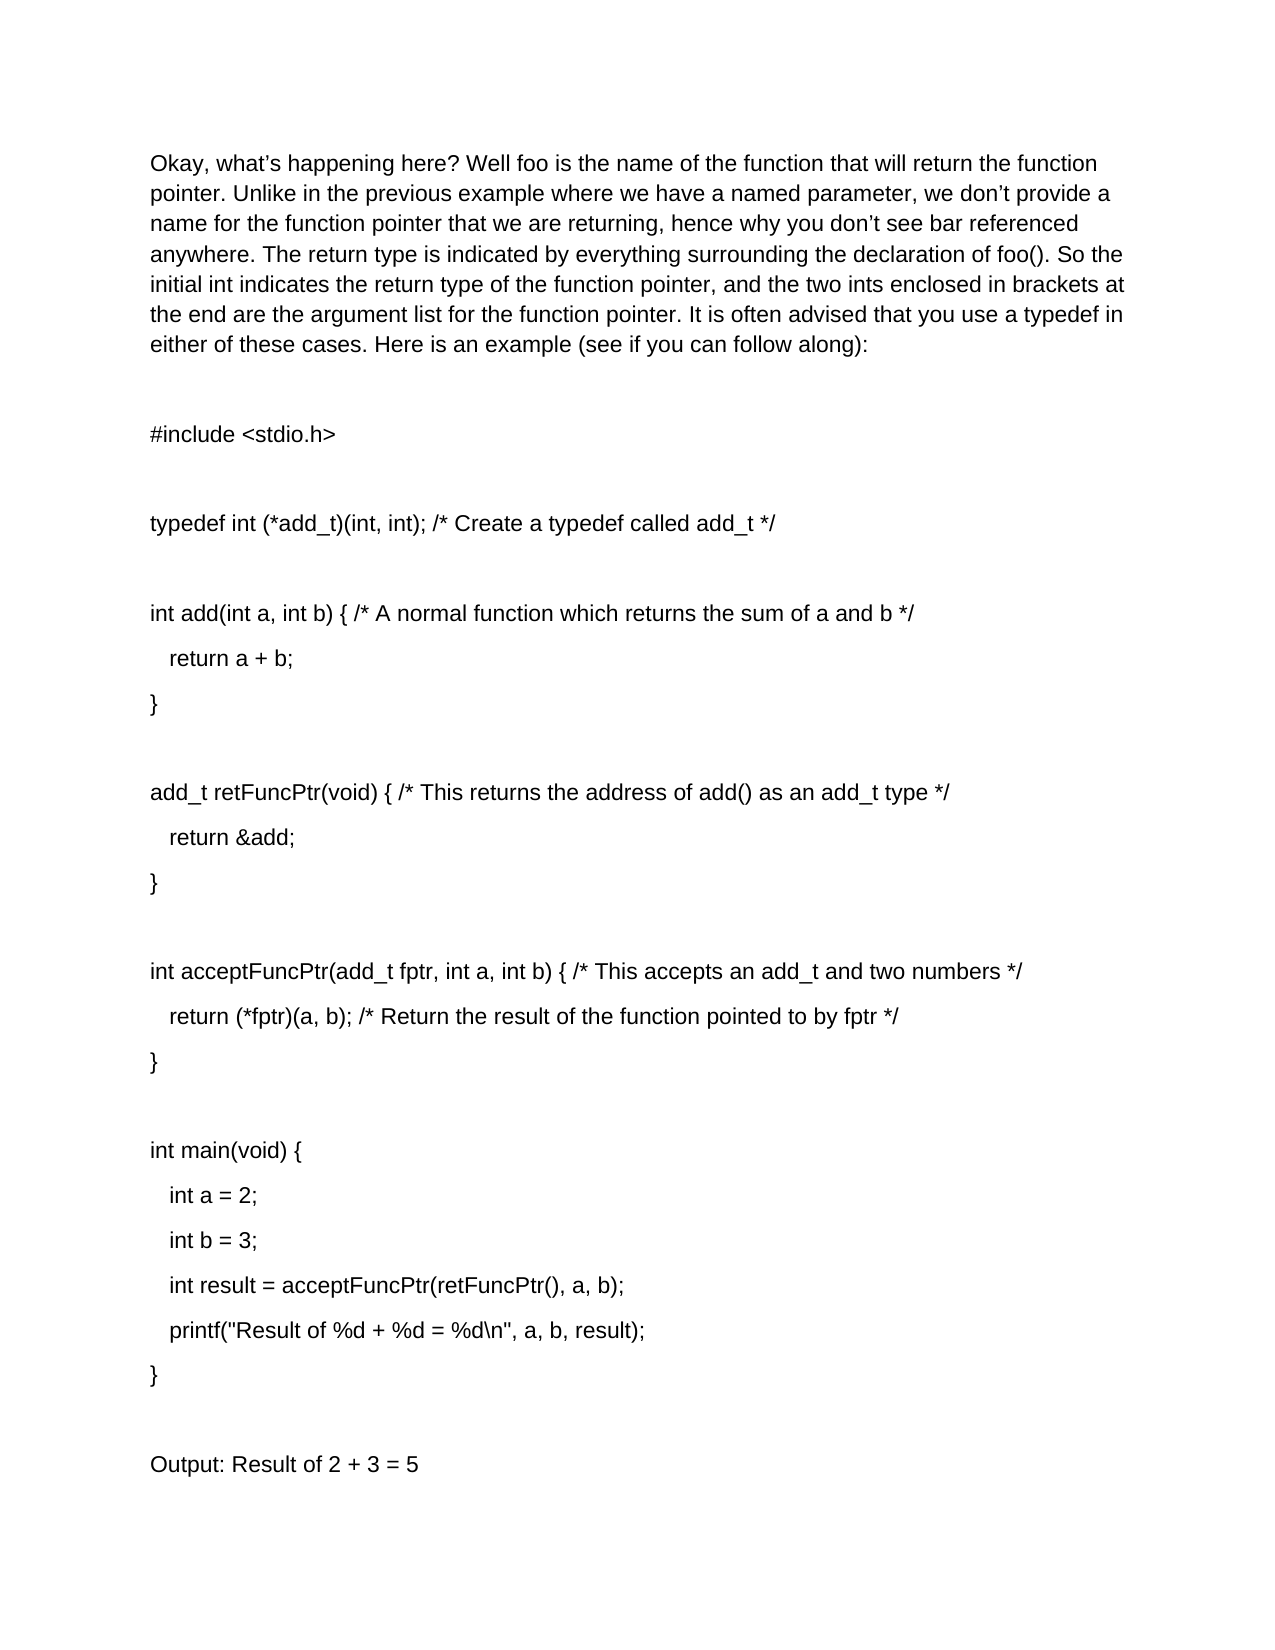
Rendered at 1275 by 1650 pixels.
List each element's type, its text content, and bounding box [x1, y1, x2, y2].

text printf("Result of %d + %d = %d\n", a, b, result); [150, 1317, 1125, 1343]
text int b = 3; [150, 1227, 1125, 1253]
text Output: Result of 2 + 3 = 5 [150, 1451, 1125, 1477]
text int a = 2; [150, 1182, 1125, 1209]
text typedef int (*add_t)(int, int); /* Create a typedef called add_t */ [150, 510, 1125, 537]
text } [150, 689, 1125, 716]
text } [150, 1048, 1125, 1074]
text int result = acceptFuncPtr(retFuncPtr(), a, b); [150, 1272, 1125, 1298]
text int acceptFuncPtr(add_t fptr, int a, int b) { /* This accepts an add_t and two numbers */ [150, 958, 1125, 985]
text } [150, 1361, 1125, 1388]
text add_t retFuncPtr(void) { /* This returns the address of add() as an add_t type */ [150, 779, 1125, 806]
text int add(int a, int b) { /* A normal function which returns the sum of a and b */ [150, 600, 1125, 626]
text return a + b; [150, 645, 1125, 671]
text return (*fptr)(a, b); /* Return the result of the function pointed to by fptr */ [150, 1003, 1125, 1029]
text return &add; [150, 824, 1125, 850]
text int main(void) { [150, 1137, 1125, 1164]
text } [150, 869, 1125, 895]
text #include <stdio.h> [150, 421, 1125, 447]
